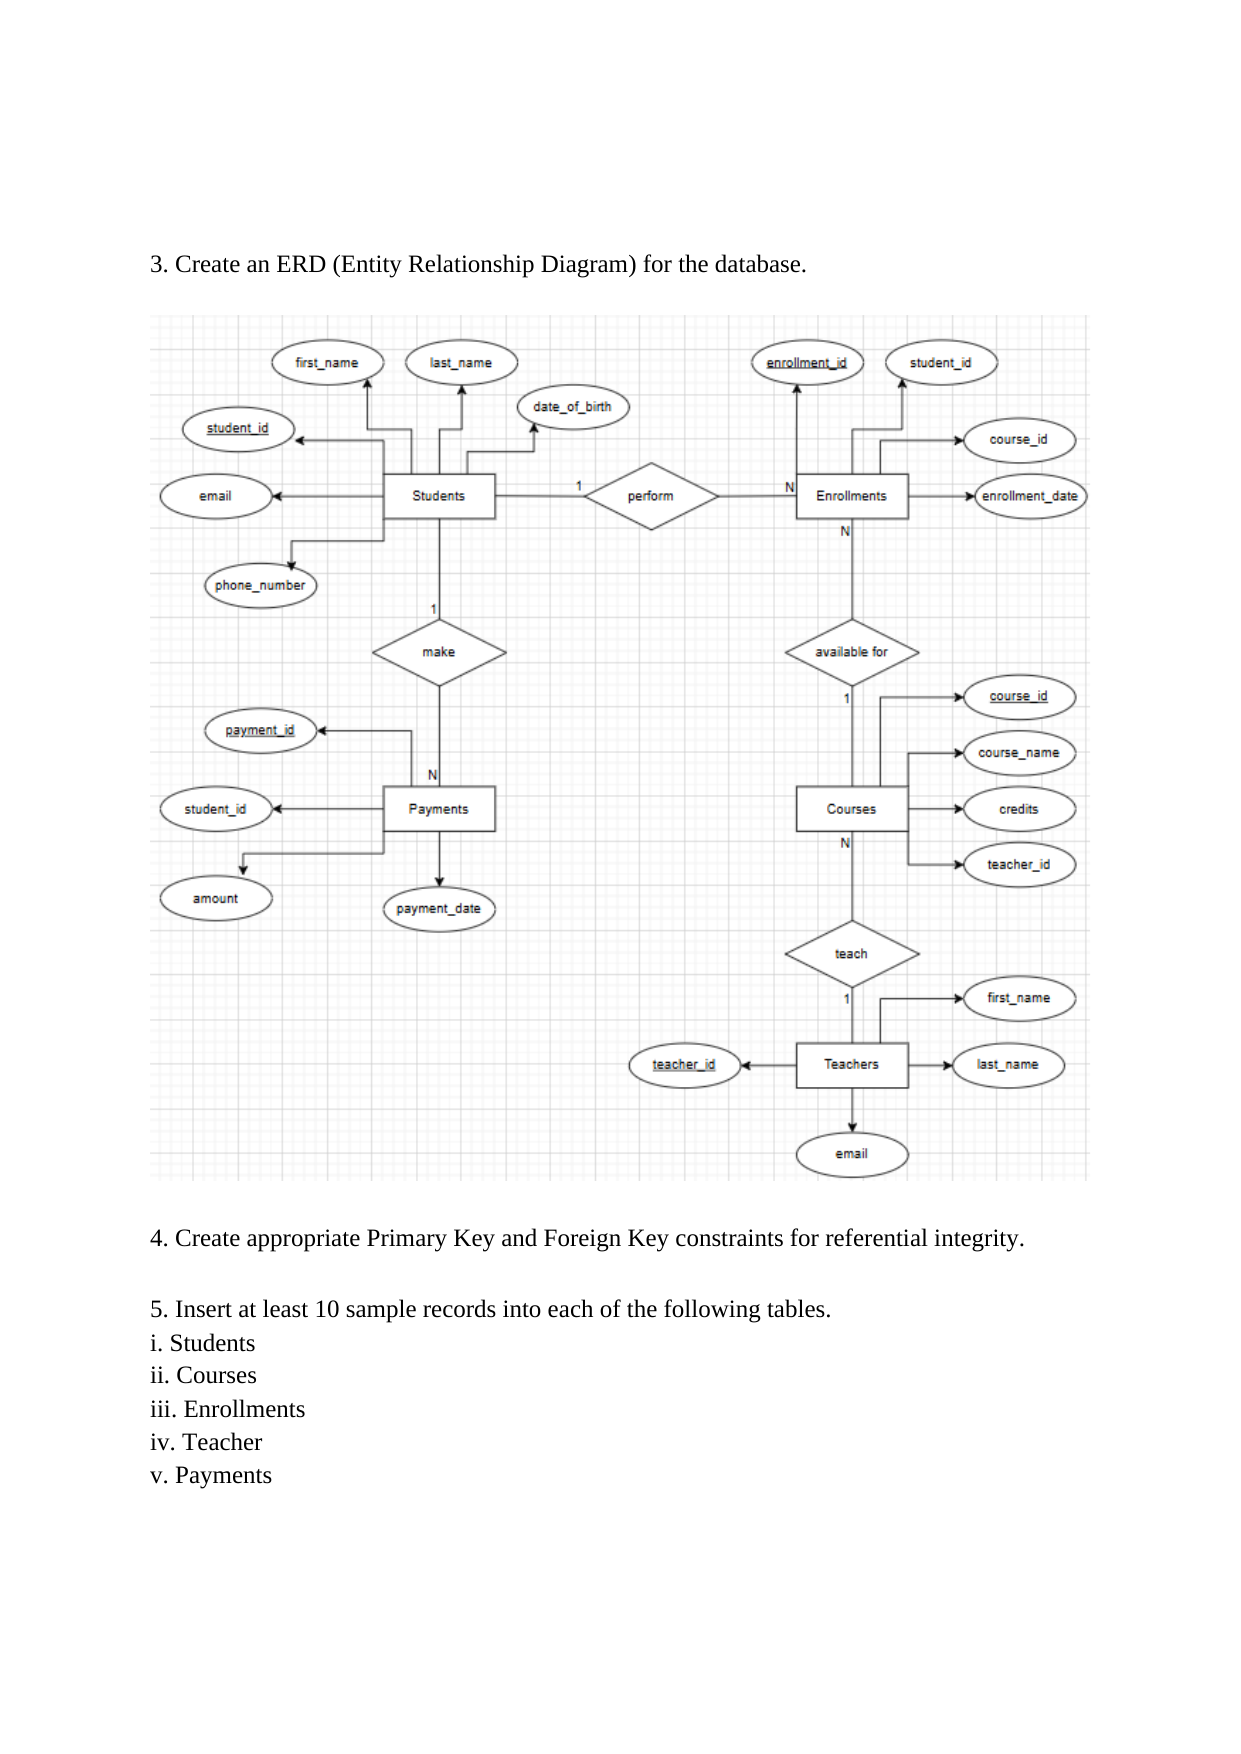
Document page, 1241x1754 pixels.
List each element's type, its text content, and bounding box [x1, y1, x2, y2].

text 4. Create appropriate Primary Key and Foreign Key constraints for referential integrity. [150, 1223, 1090, 1252]
text i. Students [150, 1328, 1090, 1356]
text ii. Courses [150, 1361, 1090, 1389]
text v. Payments [150, 1460, 1090, 1488]
text iv. Teacher [150, 1427, 1090, 1455]
text iii. Enrollments [150, 1394, 1090, 1422]
text 3. Create an ERD (Entity Relationship Diagram) for the database. [150, 249, 1090, 278]
picture [150, 315, 1091, 1181]
text 5. Insert at least 10 sample records into each of the following tables. [150, 1294, 1090, 1323]
